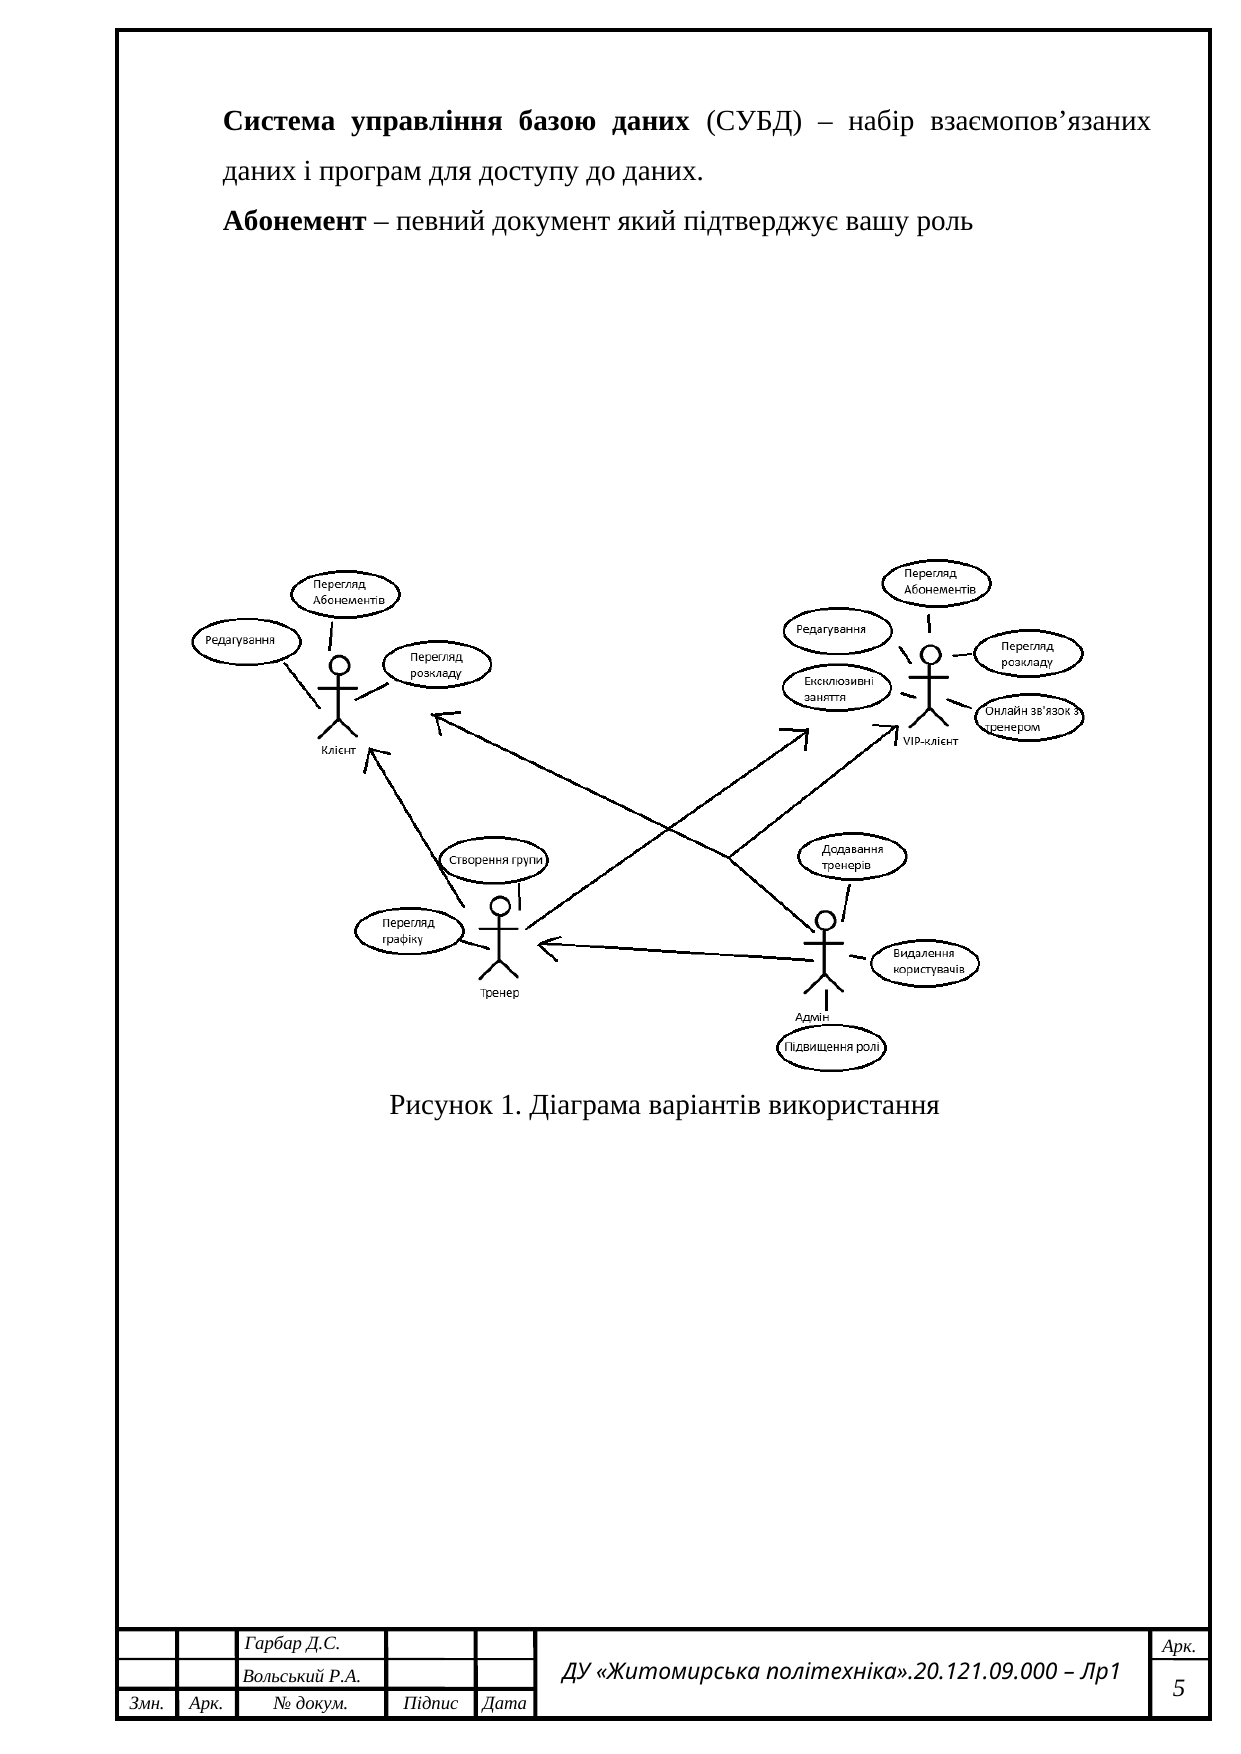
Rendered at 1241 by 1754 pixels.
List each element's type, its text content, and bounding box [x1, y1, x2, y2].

text Рисунок 1. Діаграма варіантів використання [177, 1087, 1152, 1120]
picture [147, 505, 1182, 1087]
text Абонемент – певний документ який підтверджує вашу роль [223, 203, 1152, 237]
text Система управління базою даних (СУБД) – набір взаємопов’язаних даних і програм для доступу до даних. [223, 103, 1152, 186]
